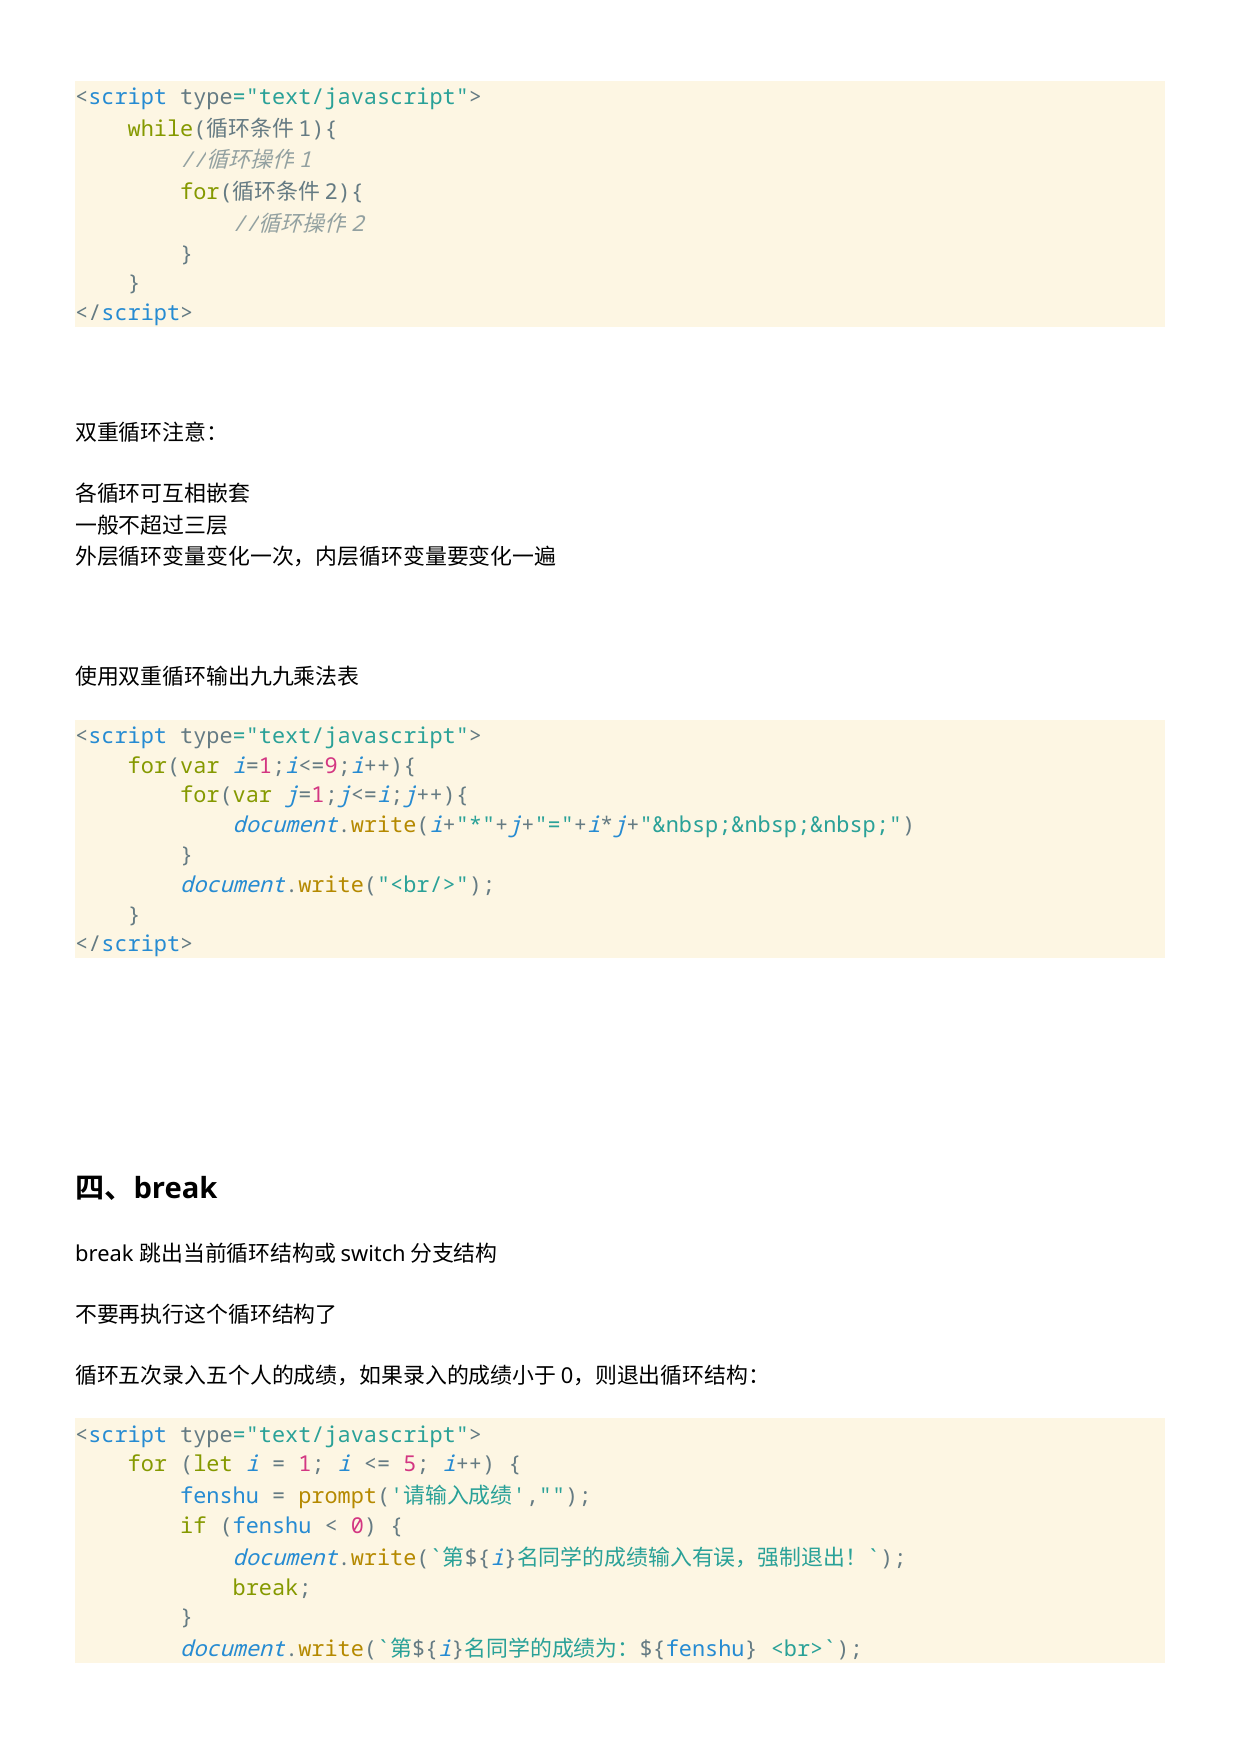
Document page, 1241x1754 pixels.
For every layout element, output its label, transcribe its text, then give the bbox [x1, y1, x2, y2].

list 不要再执行这个循环结构了 [75, 1297, 1165, 1328]
list break 跳出当前循环结构或switch分支结构 [75, 1236, 1165, 1268]
list 循环五次录入五个人的成绩，如果录入的成绩小于0，则退出循环结构： [75, 1358, 1165, 1389]
text 使用双重循环输出九九乘法表 [75, 659, 1165, 691]
text 各循环可互相嵌套 一般不超过三层 外层循环变量变化一次，内层循环变量要变化一遍 [75, 476, 1165, 571]
text 双重循环注意： [75, 415, 1165, 447]
subtitle break [75, 1164, 1165, 1207]
text <script type="text/javascript"> for(var i=1;i<=9;i++){ for(var j=1;j<=i;j++){ document.write(i+"*"+j+"="+i*j+"&nbsp;&nbsp;&nbsp;") } document.write("<br/>"); } </script> [75, 720, 1165, 958]
text <script type="text/javascript"> while(循环条件1){ //循环操作1 for(循环条件2){ //循环操作2 } } </script> [75, 81, 1165, 327]
